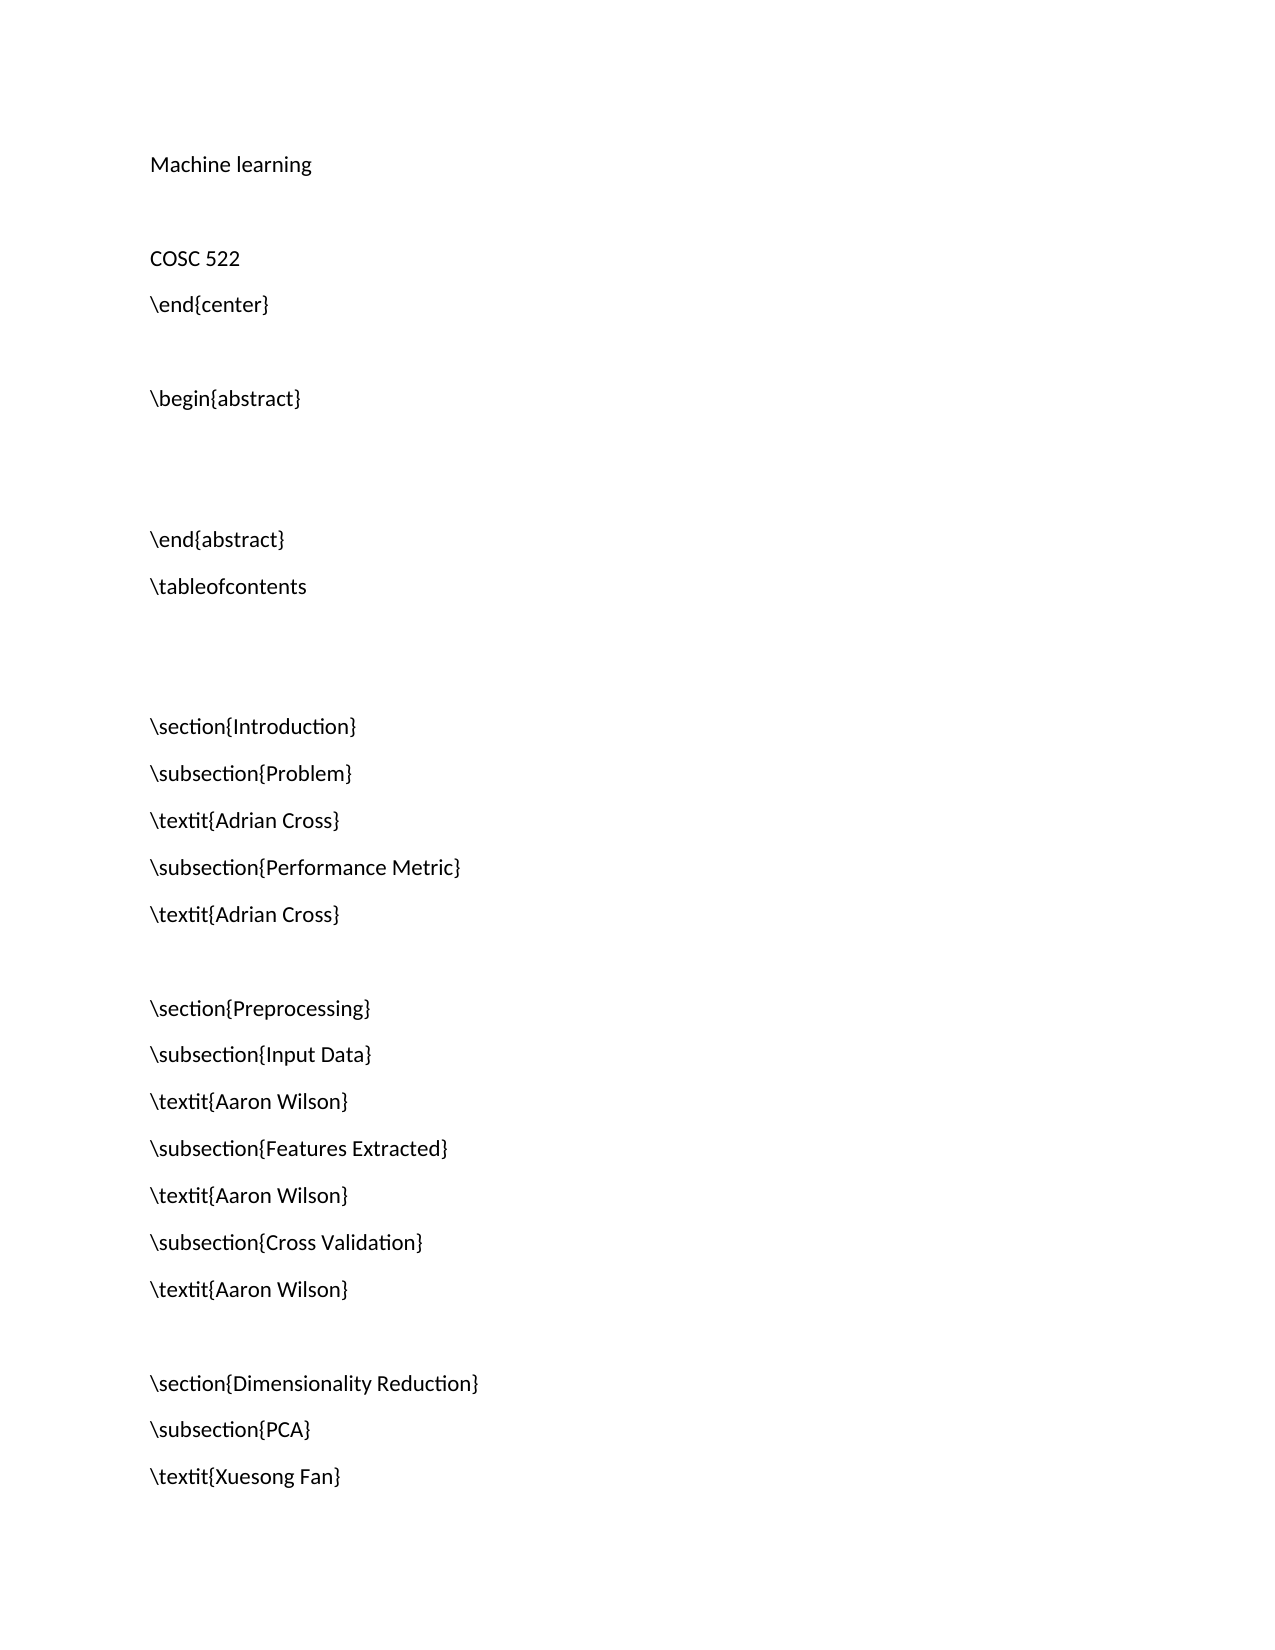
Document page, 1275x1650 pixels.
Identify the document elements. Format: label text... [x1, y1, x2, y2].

text \end{abstract} [150, 525, 1125, 553]
text \textit{Aaron Wilson} [150, 1275, 1125, 1303]
text \textit{Adrian Cross} [150, 806, 1125, 834]
text \textit{Adrian Cross} [150, 900, 1125, 928]
text \subsection{Input Data} [150, 1041, 1125, 1069]
text \subsection{Features Extracted} [150, 1134, 1125, 1162]
text \textit{Aaron Wilson} [150, 1181, 1125, 1209]
text \tableofcontents [150, 572, 1125, 600]
text \begin{abstract} [150, 384, 1125, 412]
text \section{Dimensionality Reduction} [150, 1369, 1125, 1397]
text \section{Introduction} [150, 712, 1125, 741]
text \end{center} [150, 291, 1125, 319]
text \subsection{Problem} [150, 759, 1125, 787]
text \subsection{PCA} [150, 1416, 1125, 1444]
text COSC 522 [150, 244, 1125, 272]
text \section{Preprocessing} [150, 994, 1125, 1022]
text \textit{Xuesong Fan} [150, 1462, 1125, 1491]
text \textit{Aaron Wilson} [150, 1087, 1125, 1116]
text \subsection{Performance Metric} [150, 853, 1125, 881]
text Machine learning [150, 150, 1125, 178]
text \subsection{Cross Validation} [150, 1228, 1125, 1256]
